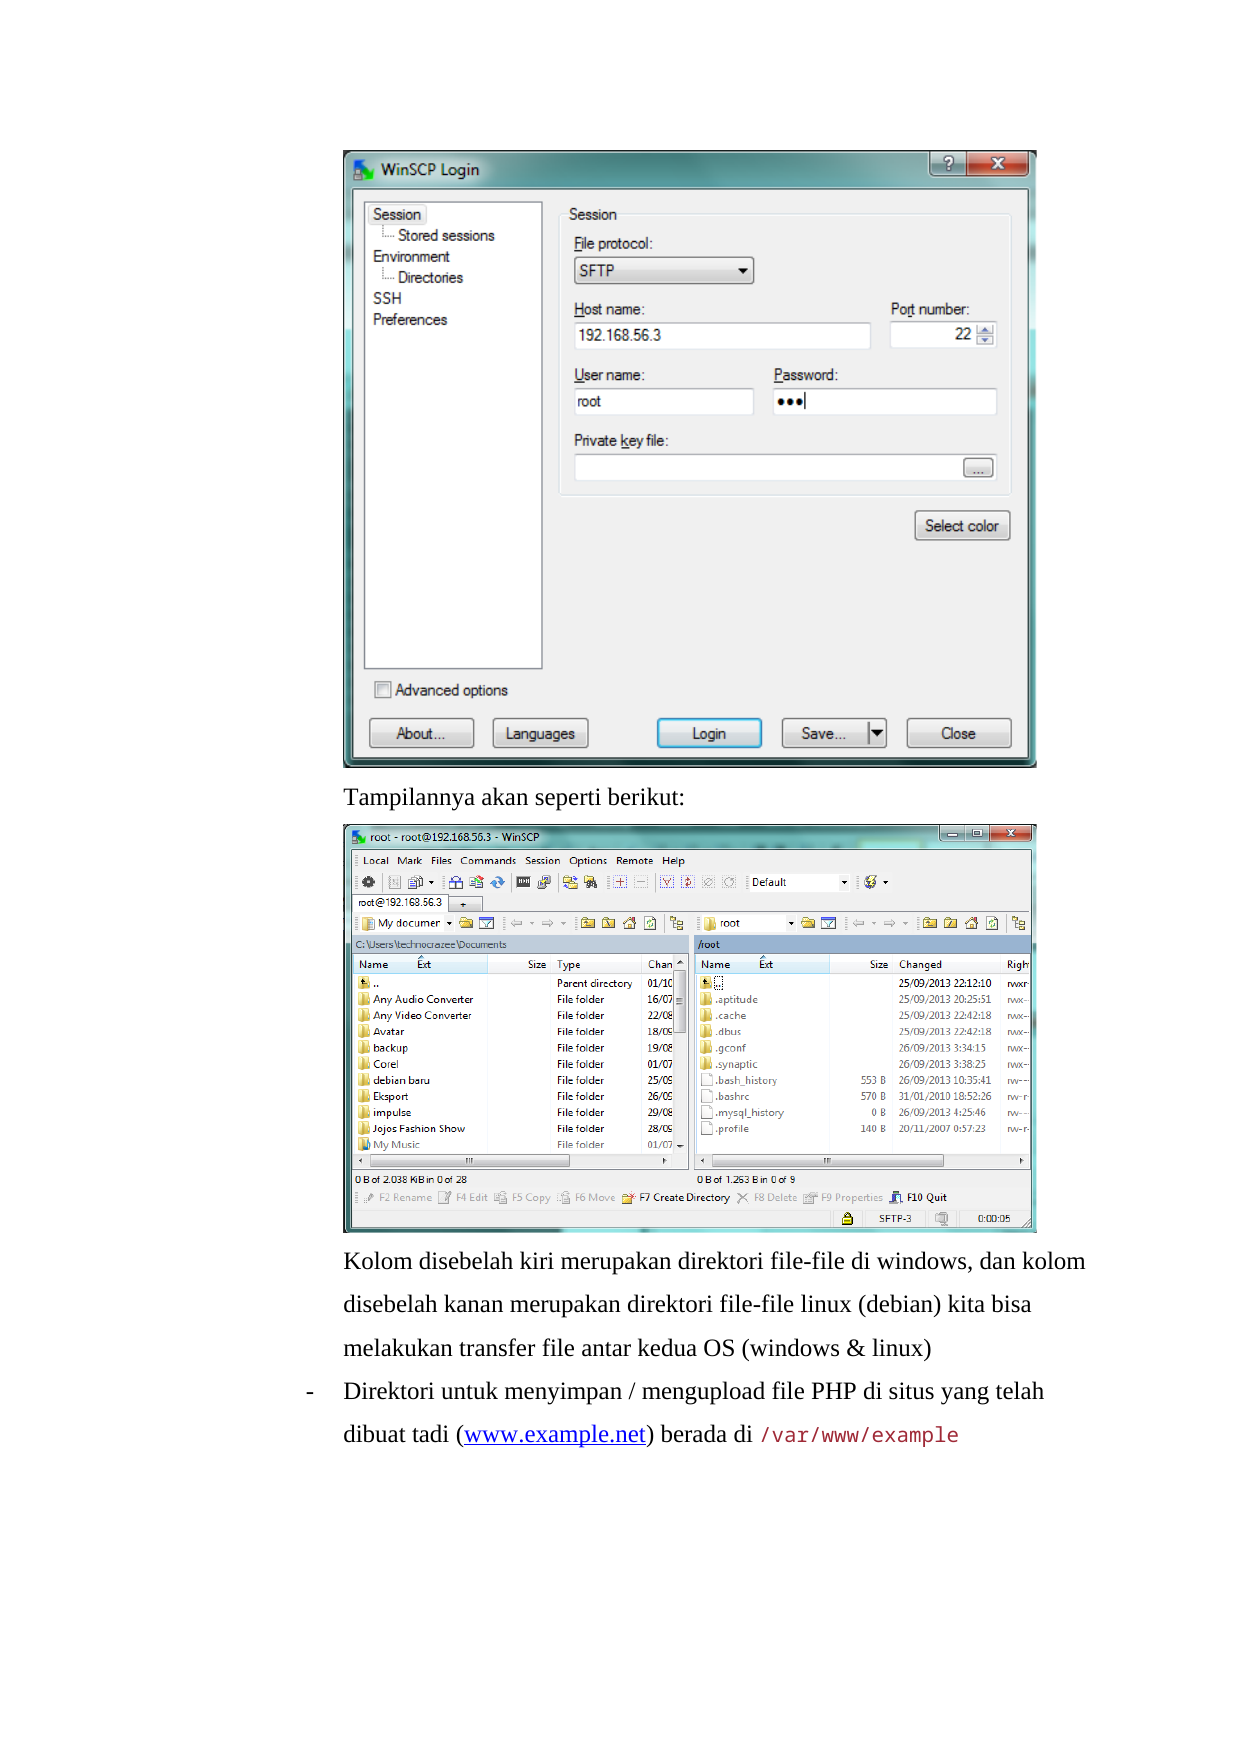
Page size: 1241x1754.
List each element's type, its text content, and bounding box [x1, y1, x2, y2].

list Tampilannya akan seperti berikut: [343, 782, 1090, 810]
list Direktori untuk menyimpan / mengupload file PHP di situs yang telah dibuat tadi (www.example.net) berada di /var/www/example [306, 1376, 1090, 1448]
picture [343, 824, 1037, 1233]
list Kolom disebelah kiri merupakan direktori file-file di windows, dan kolom disebelah kanan merupakan direktori file-file linux (debian) kita bisa melakukan transfer file antar kedua OS (windows & linux) [343, 1246, 1090, 1361]
picture [343, 150, 1037, 768]
